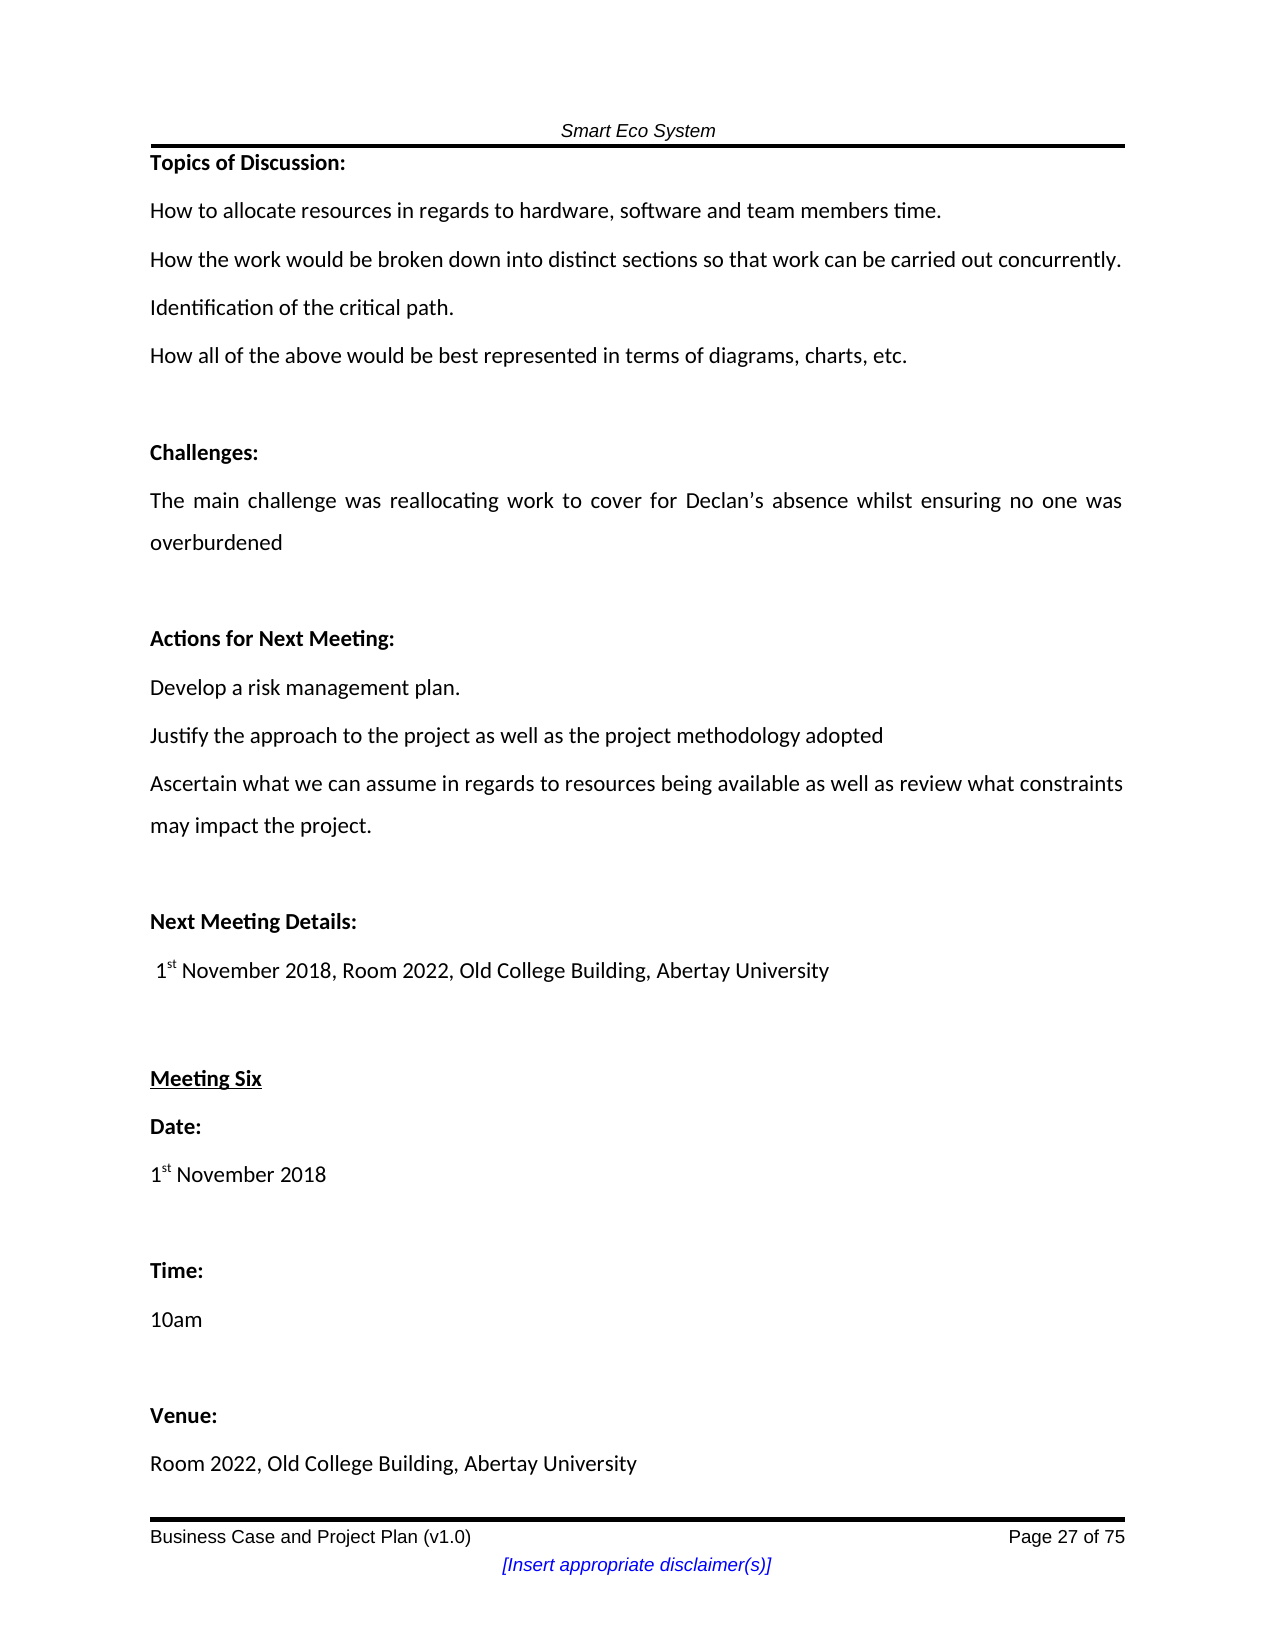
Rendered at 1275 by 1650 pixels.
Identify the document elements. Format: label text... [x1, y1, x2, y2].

text 10am [150, 1305, 1125, 1333]
text Actions for Next Meeting: [150, 624, 1125, 652]
text Next Meeting Details: [150, 907, 1125, 936]
text Challenges: [150, 438, 1125, 466]
text Ascertain what we can assume in regards to resources being available as well as review what constraints may impact the project. [150, 769, 1125, 839]
text Justify the approach to the project as well as the project methodology adopted [150, 721, 1125, 749]
text How to allocate resources in regards to hardware, software and team members time. [150, 197, 1125, 224]
text The main challenge was reallocating work to cover for Declan’s absence whilst ensuring no one was overburdened [150, 486, 1125, 556]
text Identification of the critical path. [150, 293, 1125, 321]
text Date: [150, 1112, 1125, 1140]
text Topics of Discussion: [150, 148, 1125, 176]
text How the work would be broken down into distinct sections so that work can be carried out concurrently. [150, 245, 1125, 273]
text Develop a risk management plan. [150, 673, 1125, 701]
text Time: [150, 1257, 1125, 1284]
text Room 2022, Old College Building, Abertay University [150, 1449, 1125, 1477]
text Venue: [150, 1401, 1125, 1429]
text How all of the above would be best represented in terms of diagrams, charts, etc. [150, 341, 1125, 369]
text Meeting Six [150, 1064, 1125, 1092]
text 1st November 2018, Room 2022, Old College Building, Abertay University [150, 956, 1125, 984]
text 1st November 2018 [150, 1160, 1125, 1188]
